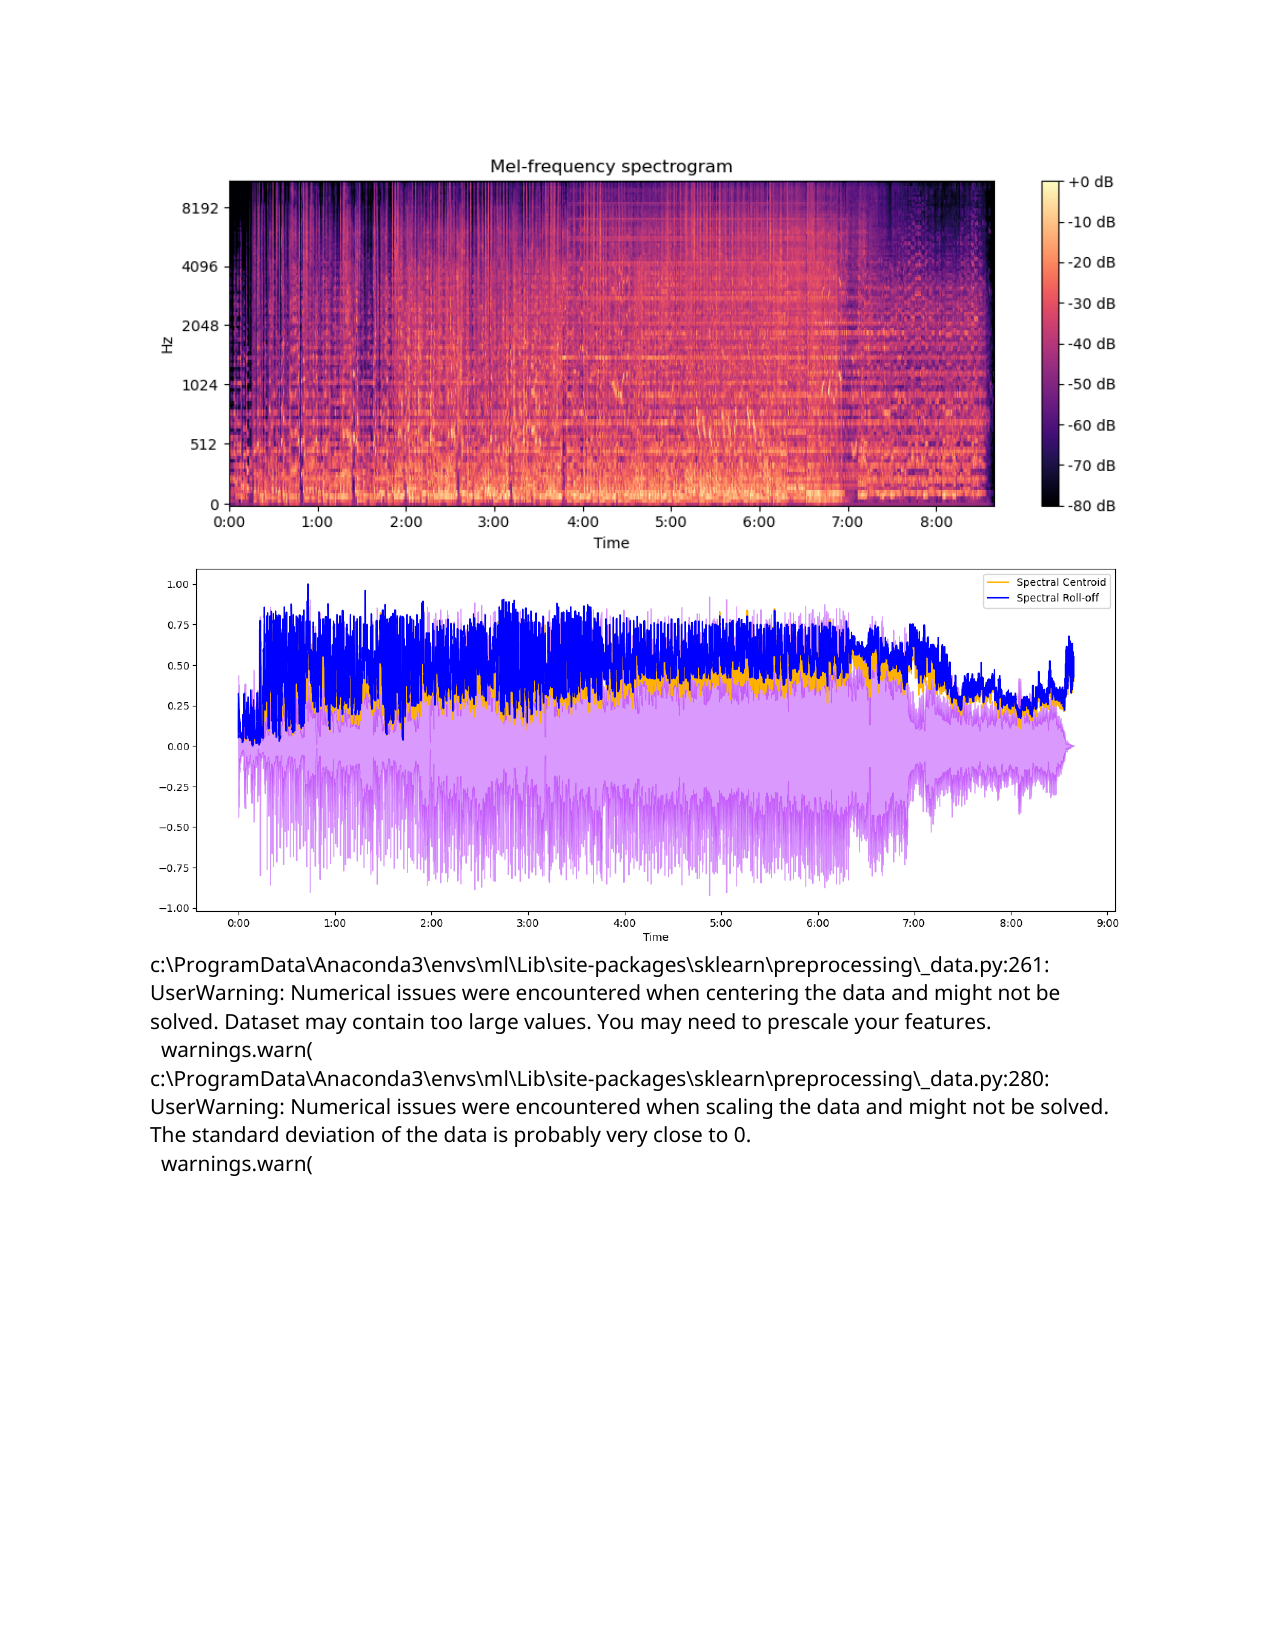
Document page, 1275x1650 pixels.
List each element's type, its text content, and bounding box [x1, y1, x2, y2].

text warnings.warn( [150, 1035, 1125, 1064]
text warnings.warn( [150, 1149, 1125, 1177]
text c:\ProgramData\Anaconda3\envs\ml\Lib\site-packages\sklearn\preprocessing\_data.py:261: UserWarning: Numerical issues were encountered when centering the data and might not be solved. Dataset may contain too large values. You may need to prescale your features. [150, 950, 1125, 1035]
picture [150, 150, 1125, 950]
text c:\ProgramData\Anaconda3\envs\ml\Lib\site-packages\sklearn\preprocessing\_data.py:280: UserWarning: Numerical issues were encountered when scaling the data and might not be solved. The standard deviation of the data is probably very close to 0. [150, 1064, 1125, 1149]
